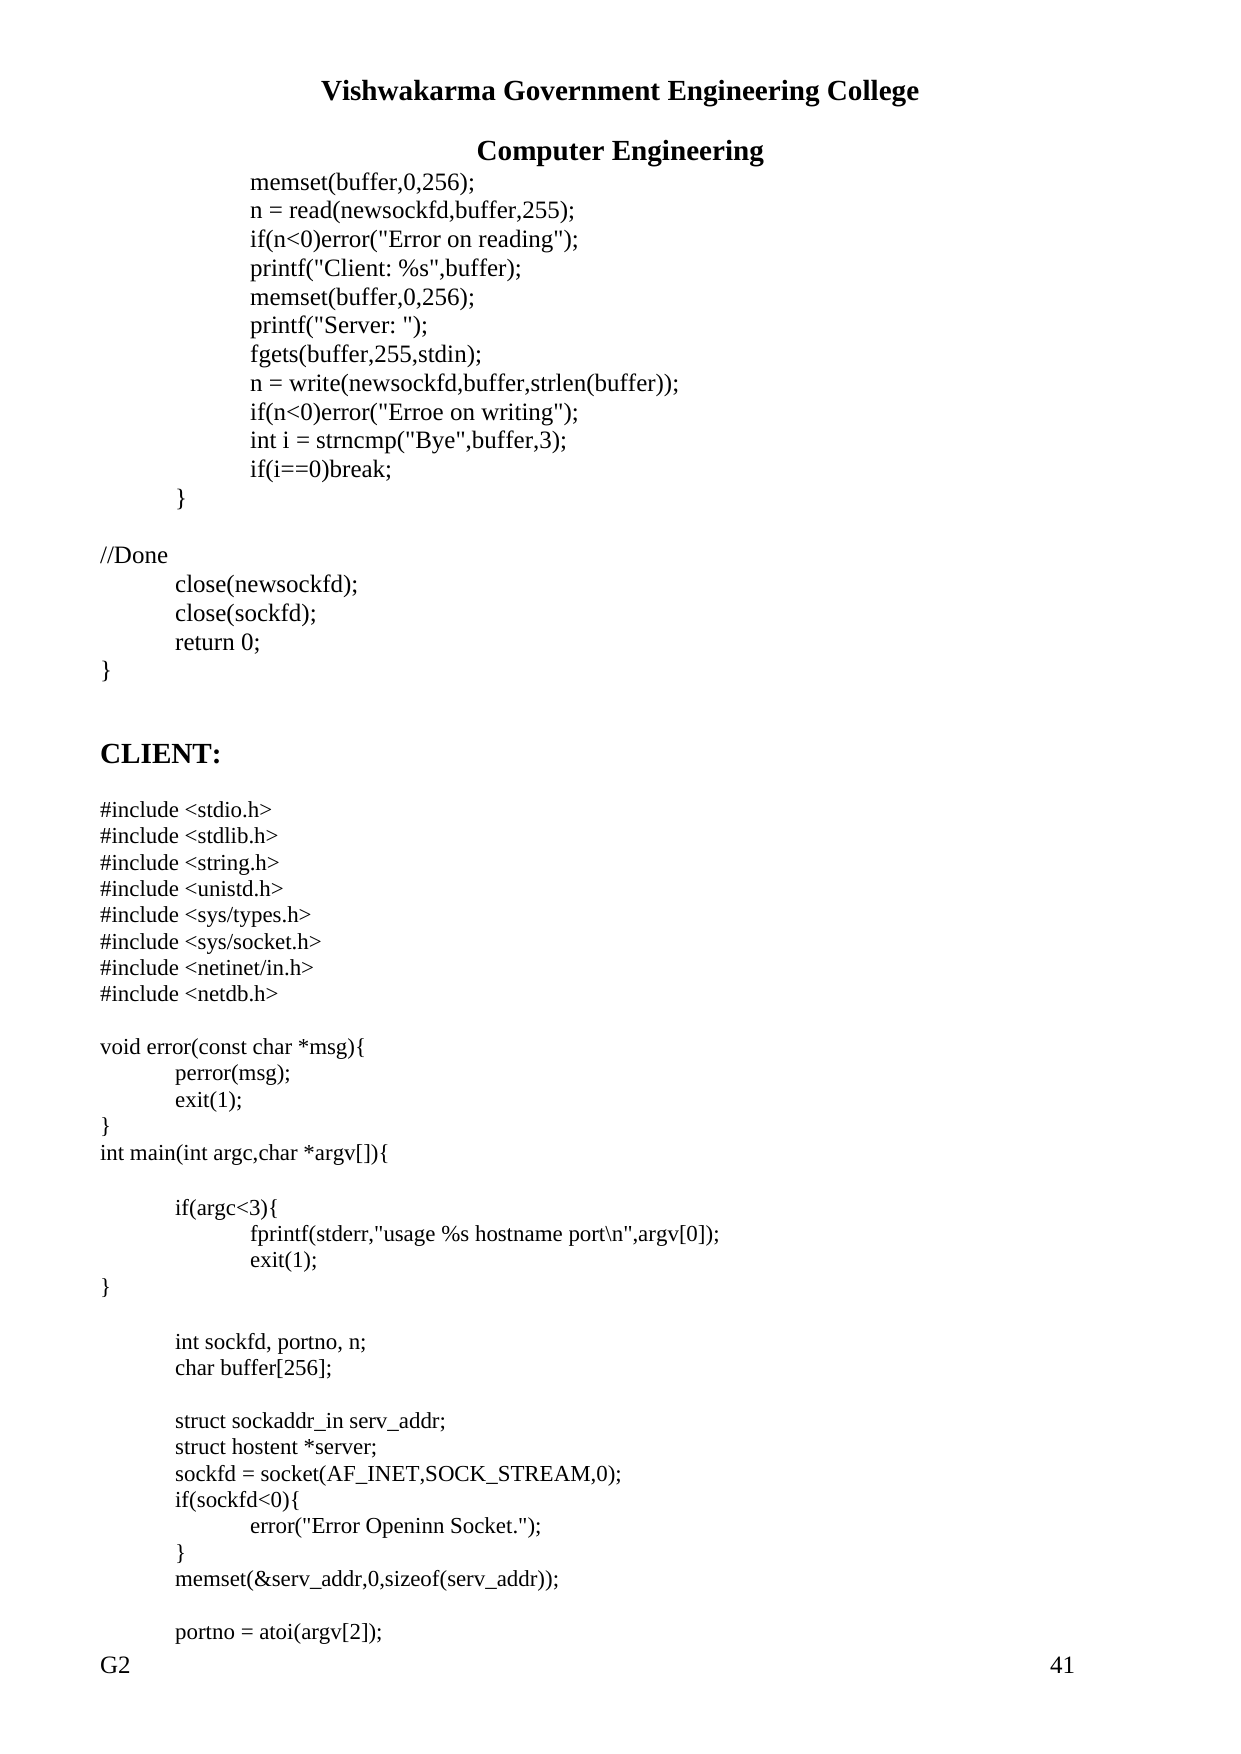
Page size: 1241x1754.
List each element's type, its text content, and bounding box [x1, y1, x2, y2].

text #include <stdlib.h> [100, 822, 1221, 849]
text #include <sys/types.h> [100, 901, 1221, 928]
text } [100, 483, 1221, 512]
text close(sockfd); [100, 598, 1221, 627]
text return 0; [100, 627, 1221, 655]
text memset(buffer,0,256); [100, 167, 1221, 195]
text int sockfd, portno, n; [100, 1328, 1221, 1354]
text memset(buffer,0,256); [100, 282, 1221, 310]
text #include <stdio.h> [100, 796, 1221, 822]
text fgets(buffer,255,stdin); [100, 339, 1221, 368]
text #include <netinet/in.h> [100, 954, 1221, 980]
text close(newsockfd); [100, 569, 1221, 598]
text exit(1); [100, 1086, 1221, 1112]
text #include <sys/socket.h> [100, 928, 1221, 954]
text if(n<0)error("Error on reading"); [100, 224, 1221, 253]
text if(sockfd<0){ [100, 1486, 1221, 1512]
text #include <unistd.h> [100, 875, 1221, 901]
text if(argc<3){ [100, 1194, 1221, 1220]
text struct sockaddr_in serv_addr; [100, 1407, 1221, 1433]
text } [100, 655, 1221, 684]
text } [100, 1273, 1221, 1299]
text if(i==0)break; [100, 454, 1221, 483]
text n = read(newsockfd,buffer,255); [100, 195, 1221, 224]
text error("Error Openinn Socket."); [100, 1512, 1221, 1539]
text n = write(newsockfd,buffer,strlen(buffer)); [100, 368, 1221, 397]
text #include <string.h> [100, 849, 1221, 875]
text CLIENT: [100, 736, 1221, 769]
text exit(1); [100, 1246, 1221, 1273]
text sockfd = socket(AF_INET,SOCK_STREAM,0); [100, 1459, 1221, 1486]
text if(n<0)error("Erroe on writing"); [100, 397, 1221, 425]
text //Done [100, 540, 1221, 569]
text void error(const char *msg){ [100, 1033, 1221, 1059]
text } [100, 1112, 1221, 1138]
text } [100, 1539, 1221, 1565]
text struct hostent *server; [100, 1433, 1221, 1459]
text memset(&serv_addr,0,sizeof(serv_addr)); [100, 1565, 1221, 1591]
text portno = atoi(argv[2]); [100, 1618, 1221, 1644]
text perror(msg); [100, 1059, 1221, 1086]
text int i = strncmp("Bye",buffer,3); [100, 425, 1221, 454]
text printf("Client: %s",buffer); [100, 253, 1221, 282]
text fprintf(stderr,"usage %s hostname port\n",argv[0]); [100, 1220, 1221, 1246]
text int main(int argc,char *argv[]){ [100, 1138, 1221, 1165]
text char buffer[256]; [100, 1354, 1221, 1381]
text printf("Server: "); [100, 310, 1221, 339]
text #include <netdb.h> [100, 980, 1221, 1007]
